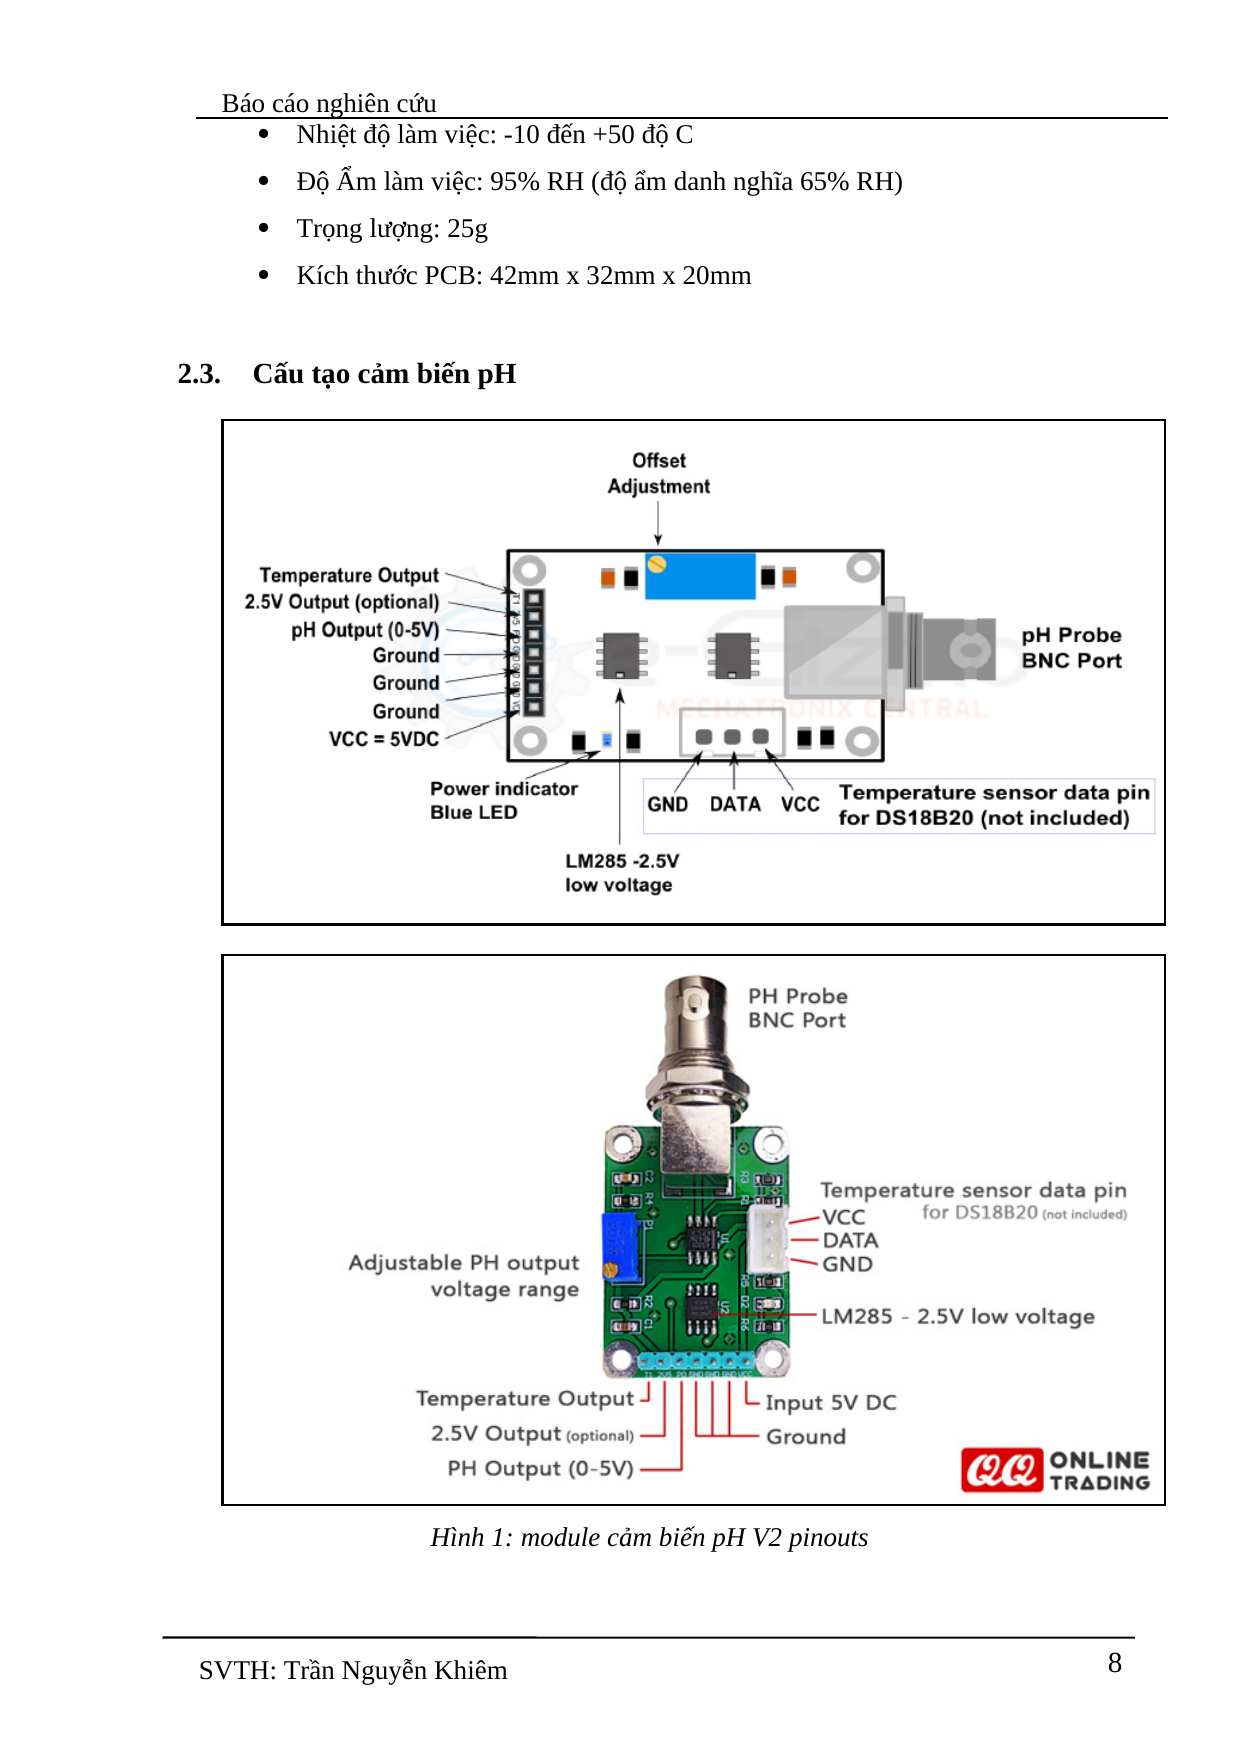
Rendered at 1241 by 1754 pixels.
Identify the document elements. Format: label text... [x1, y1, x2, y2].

picture [224, 421, 1164, 923]
list Trọng lượng: 25g [259, 212, 1122, 244]
list Độ Ẩm làm việc: 95% RH (độ ẩm danh nghĩa 65% RH) [259, 166, 1122, 197]
list Kích thước PCB: 42mm x 32mm x 20mm [259, 259, 1122, 291]
list Nhiệt độ làm việc: -10 đến +50 độ C [259, 119, 1122, 150]
subtitle Cấu tạo cảm biến pH [177, 356, 1122, 390]
picture [224, 956, 1164, 1504]
